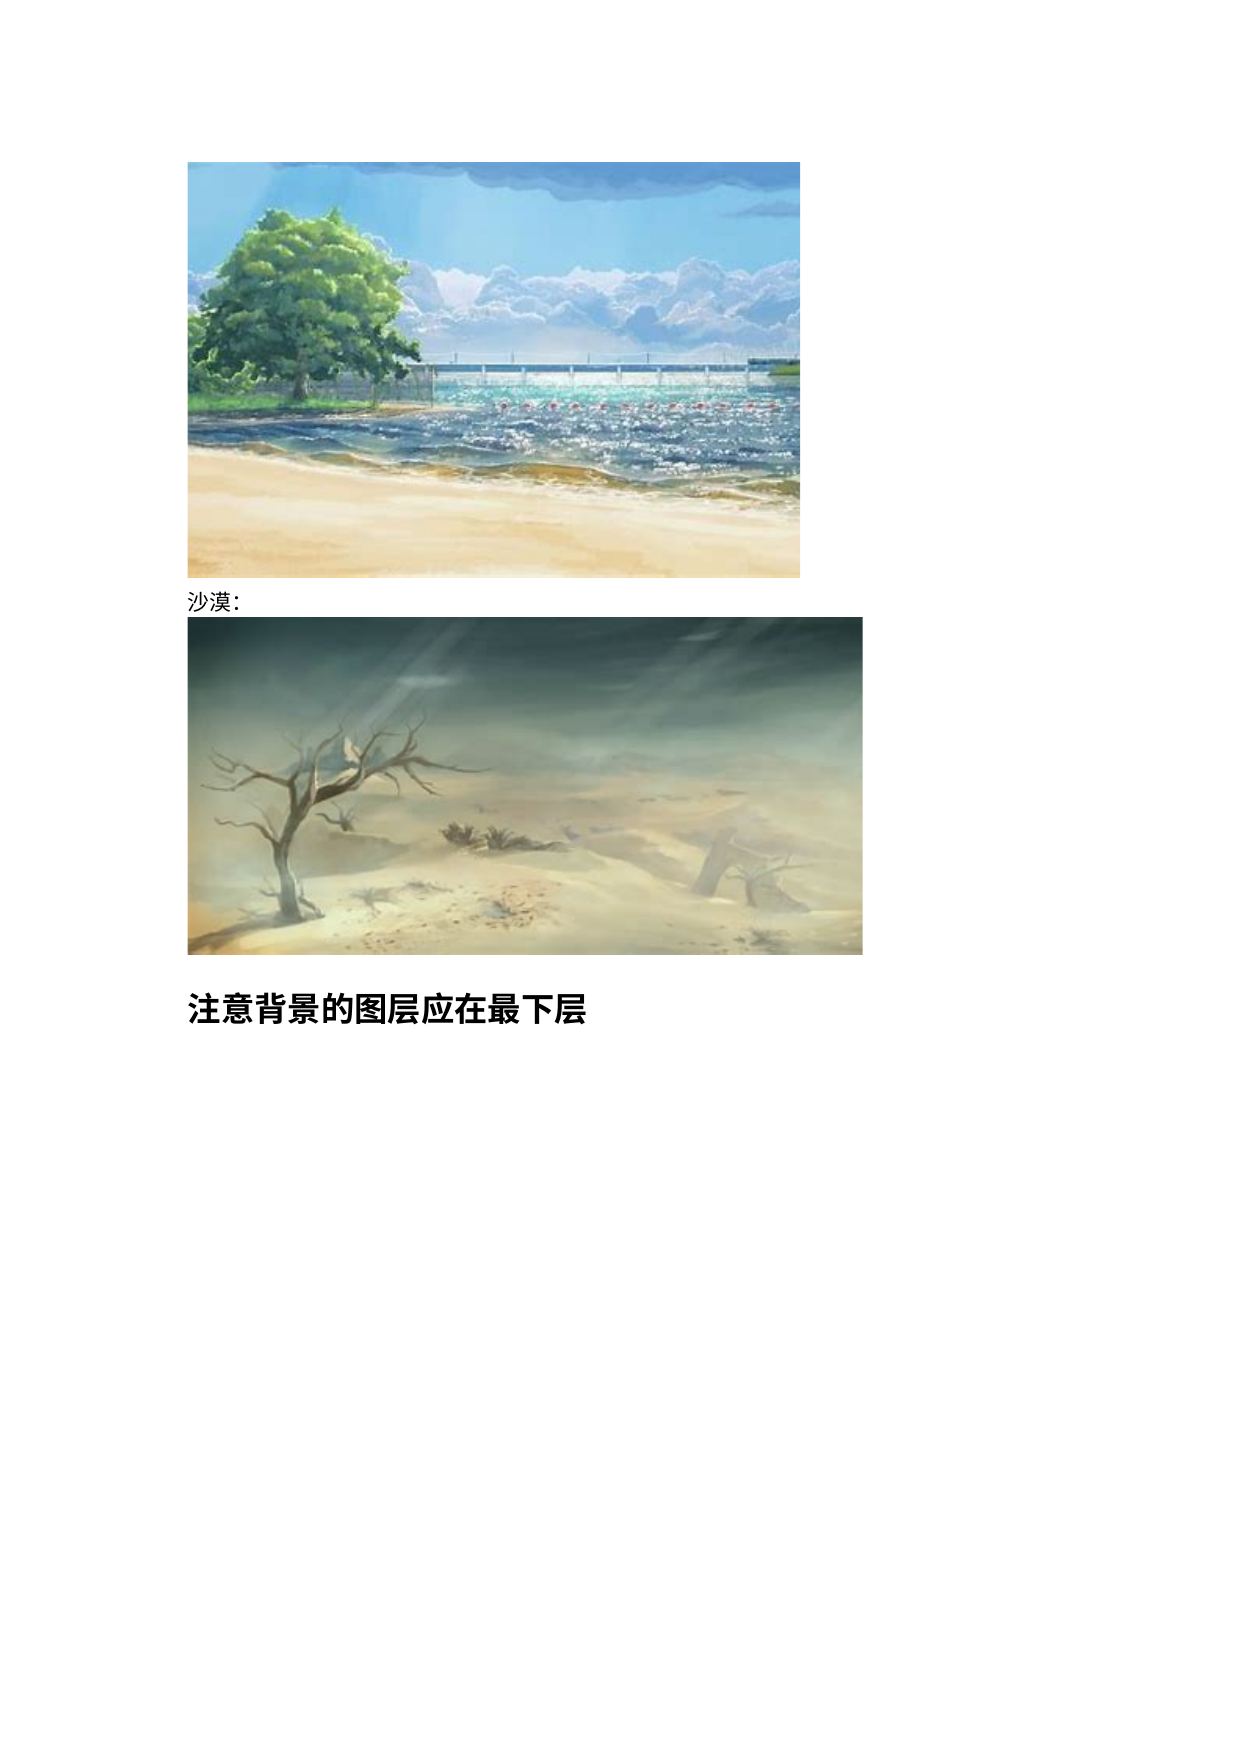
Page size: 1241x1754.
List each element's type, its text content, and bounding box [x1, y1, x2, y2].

text 沙漠： [187, 584, 1053, 617]
text 注意背景的图层应在最下层 [187, 974, 1053, 1039]
picture [187, 162, 800, 578]
picture [187, 617, 863, 955]
